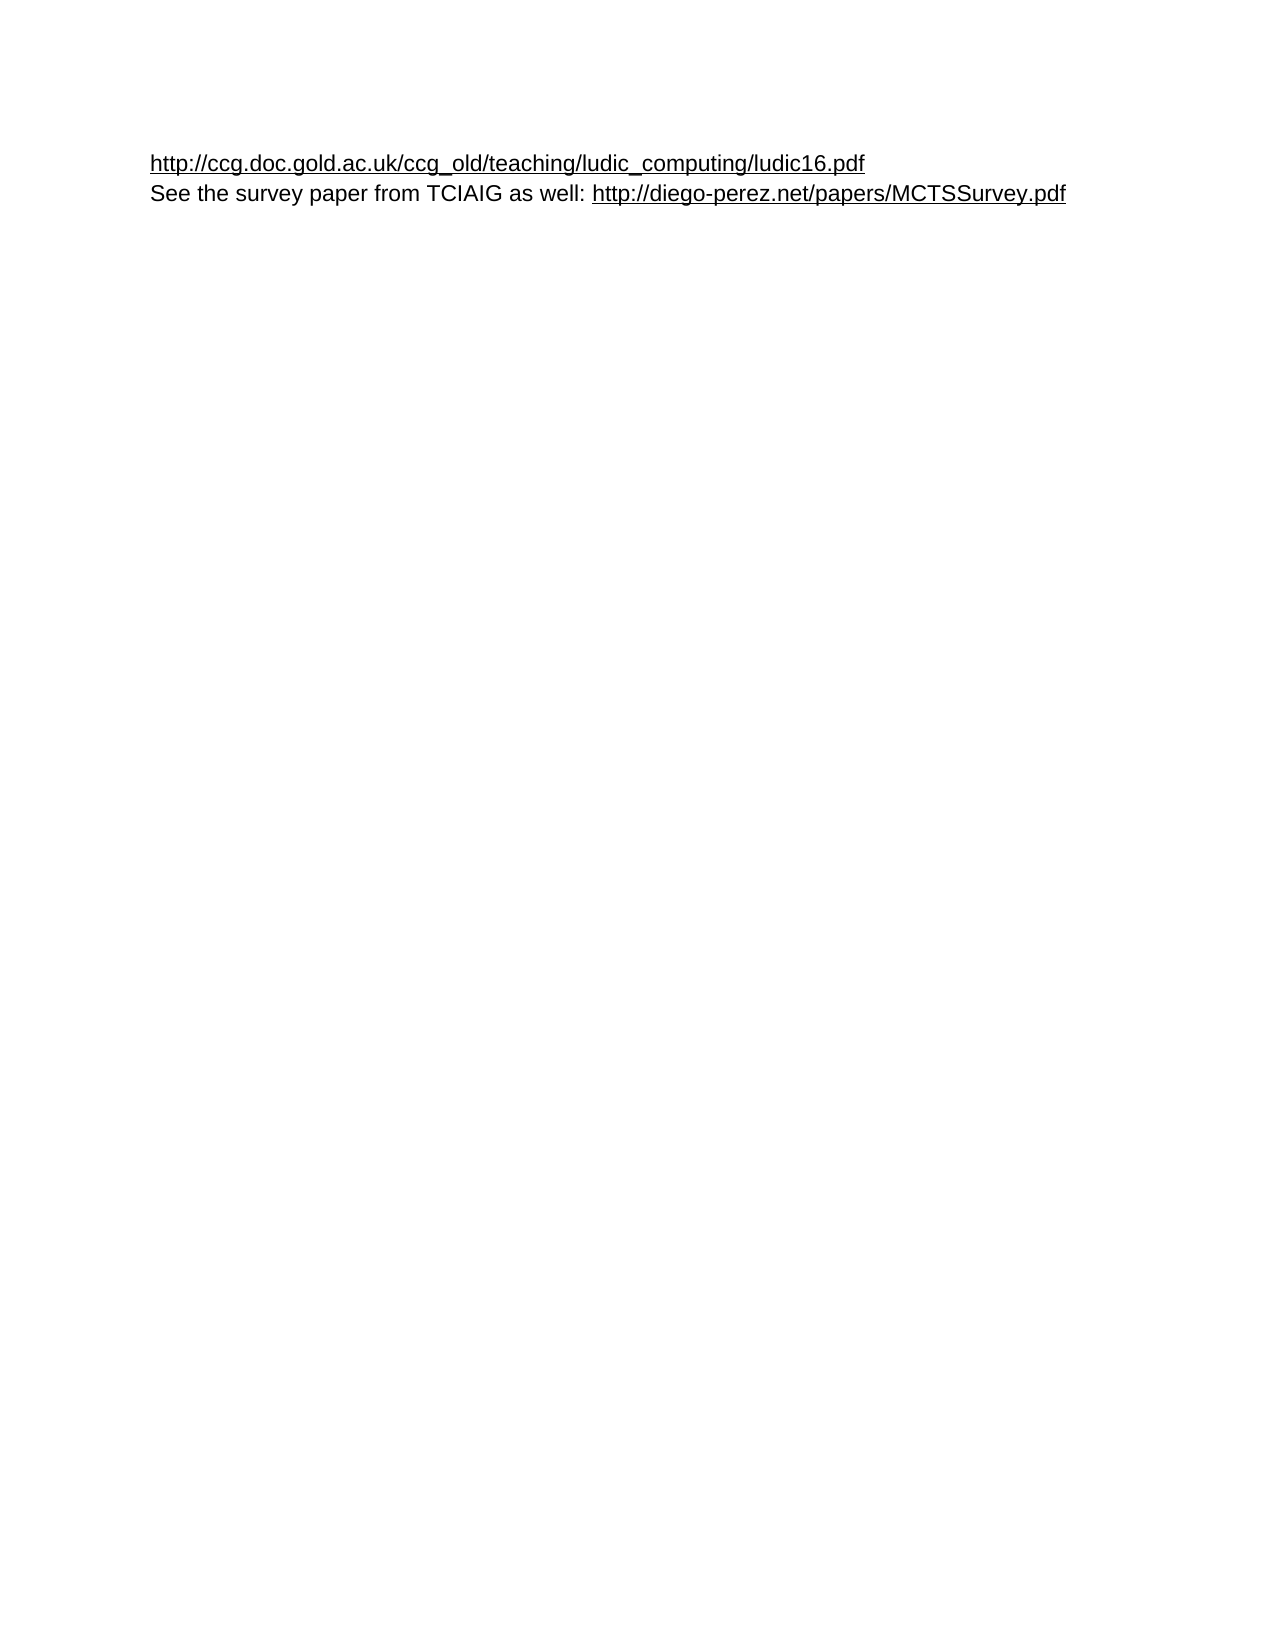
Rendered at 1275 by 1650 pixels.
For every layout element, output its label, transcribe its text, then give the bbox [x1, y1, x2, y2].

text See the survey paper from TCIAIG as well: http://diego-perez.net/papers/MCTSSurvey.pdf [150, 180, 1125, 207]
text http://ccg.doc.gold.ac.uk/ccg_old/teaching/ludic_computing/ludic16.pdf [150, 150, 1125, 176]
